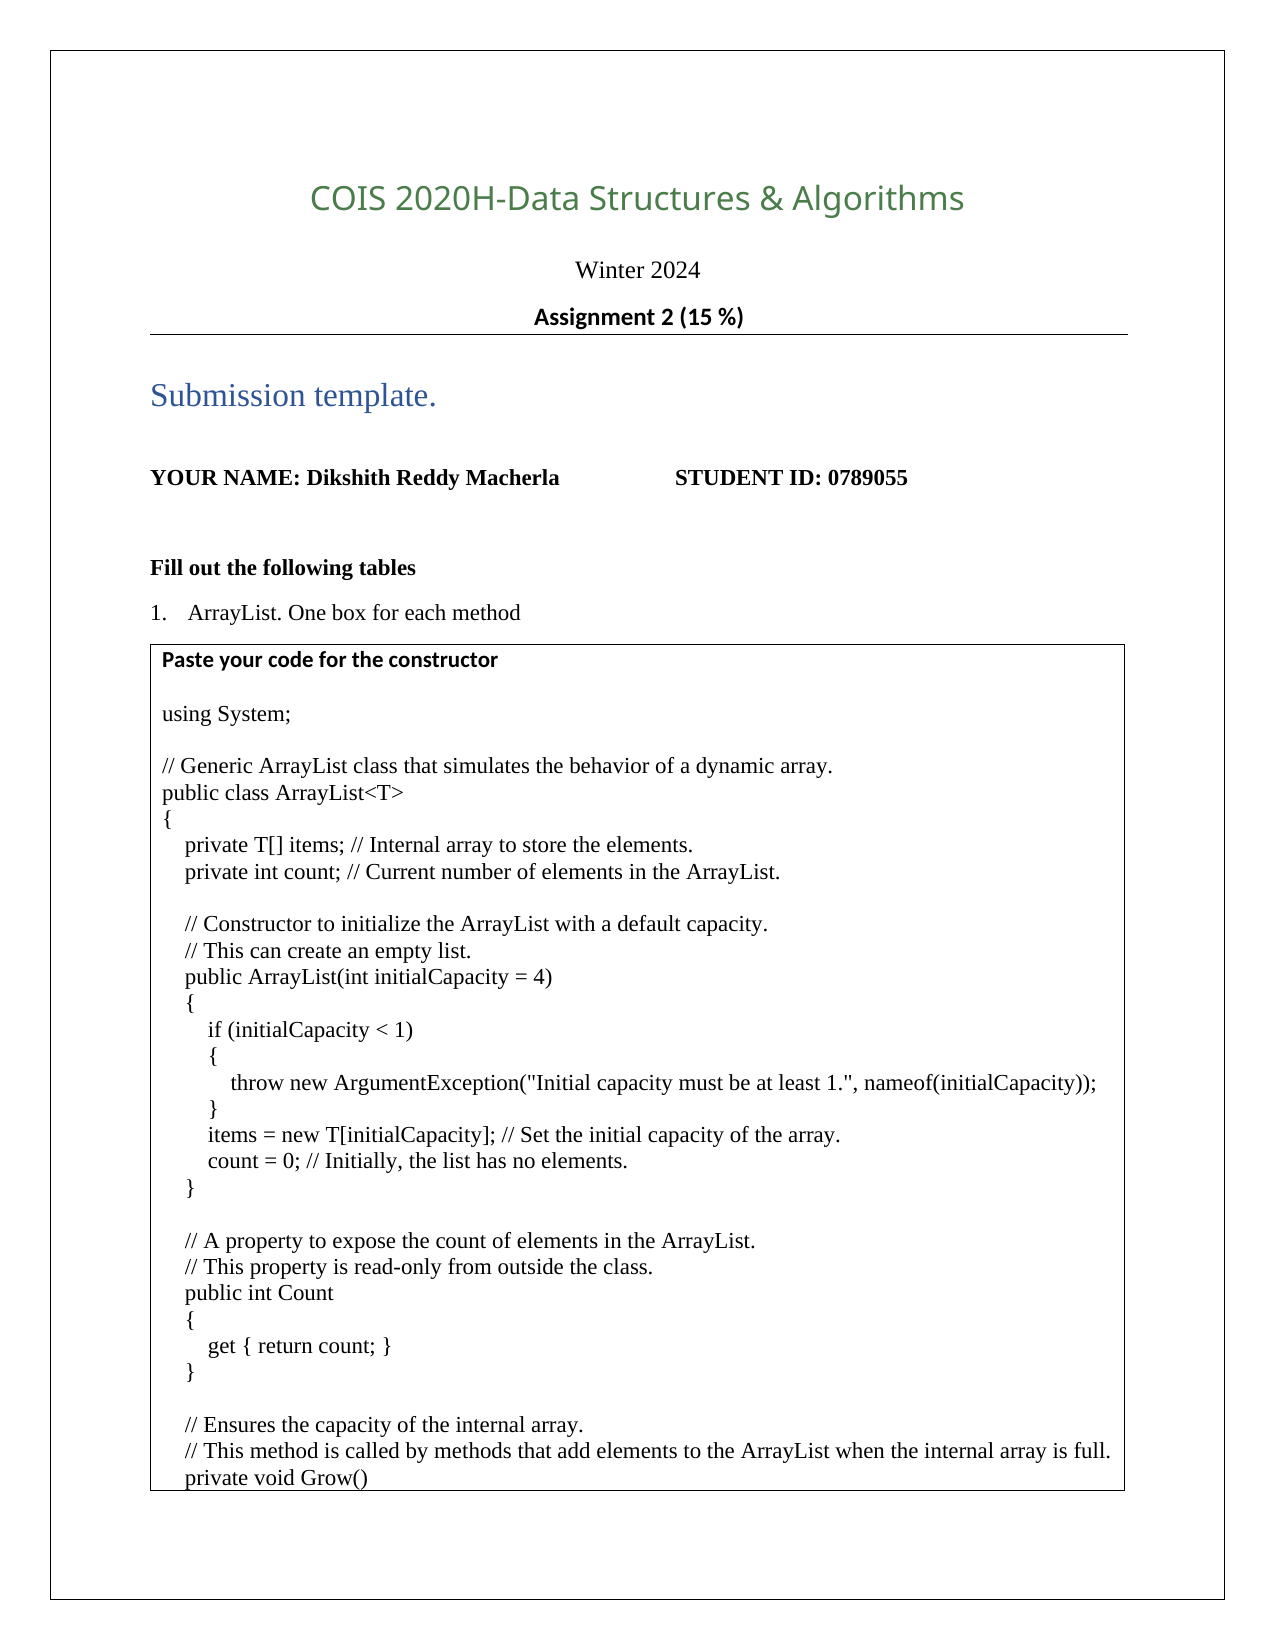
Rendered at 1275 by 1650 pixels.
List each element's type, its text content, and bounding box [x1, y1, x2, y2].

subtitle COIS 2020H-Data Structures & Algorithms [150, 175, 1125, 220]
subtitle Submission template. [150, 376, 1125, 414]
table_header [151, 645, 1124, 1490]
list ArrayList. One box for each method [150, 599, 1125, 625]
text Fill out the following tables [150, 554, 1125, 580]
text Winter 2024 [150, 256, 1125, 284]
text Assignment 2 (15 %) [150, 301, 1128, 334]
text YOUR NAME: Dikshith Reddy Macherla STUDENT ID: 0789055 [150, 464, 1125, 490]
